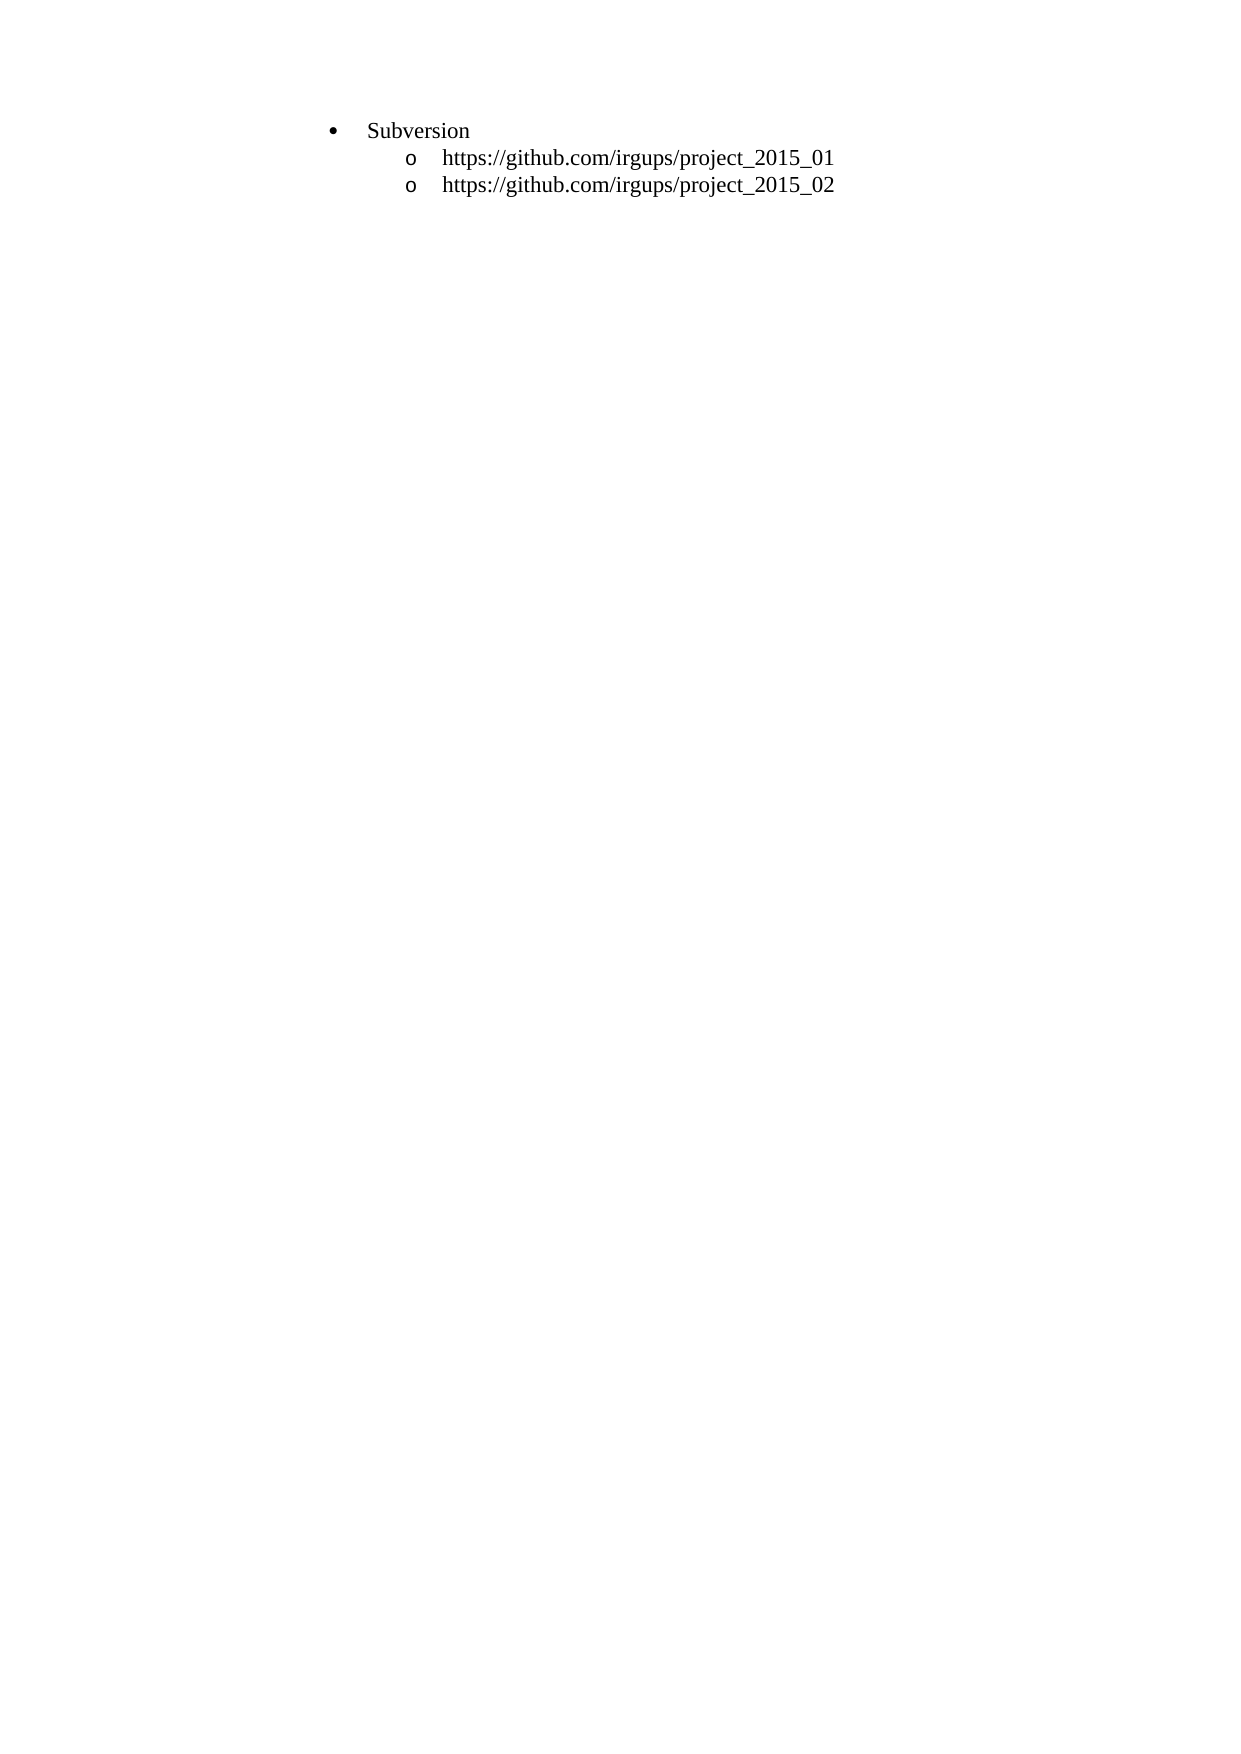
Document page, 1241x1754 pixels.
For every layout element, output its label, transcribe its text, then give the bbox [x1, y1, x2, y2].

list Subversion [329, 118, 1152, 144]
list https://github.com/irgups/project_2015_01 [404, 144, 1152, 171]
list https://github.com/irgups/project_2015_02 [404, 171, 1152, 198]
